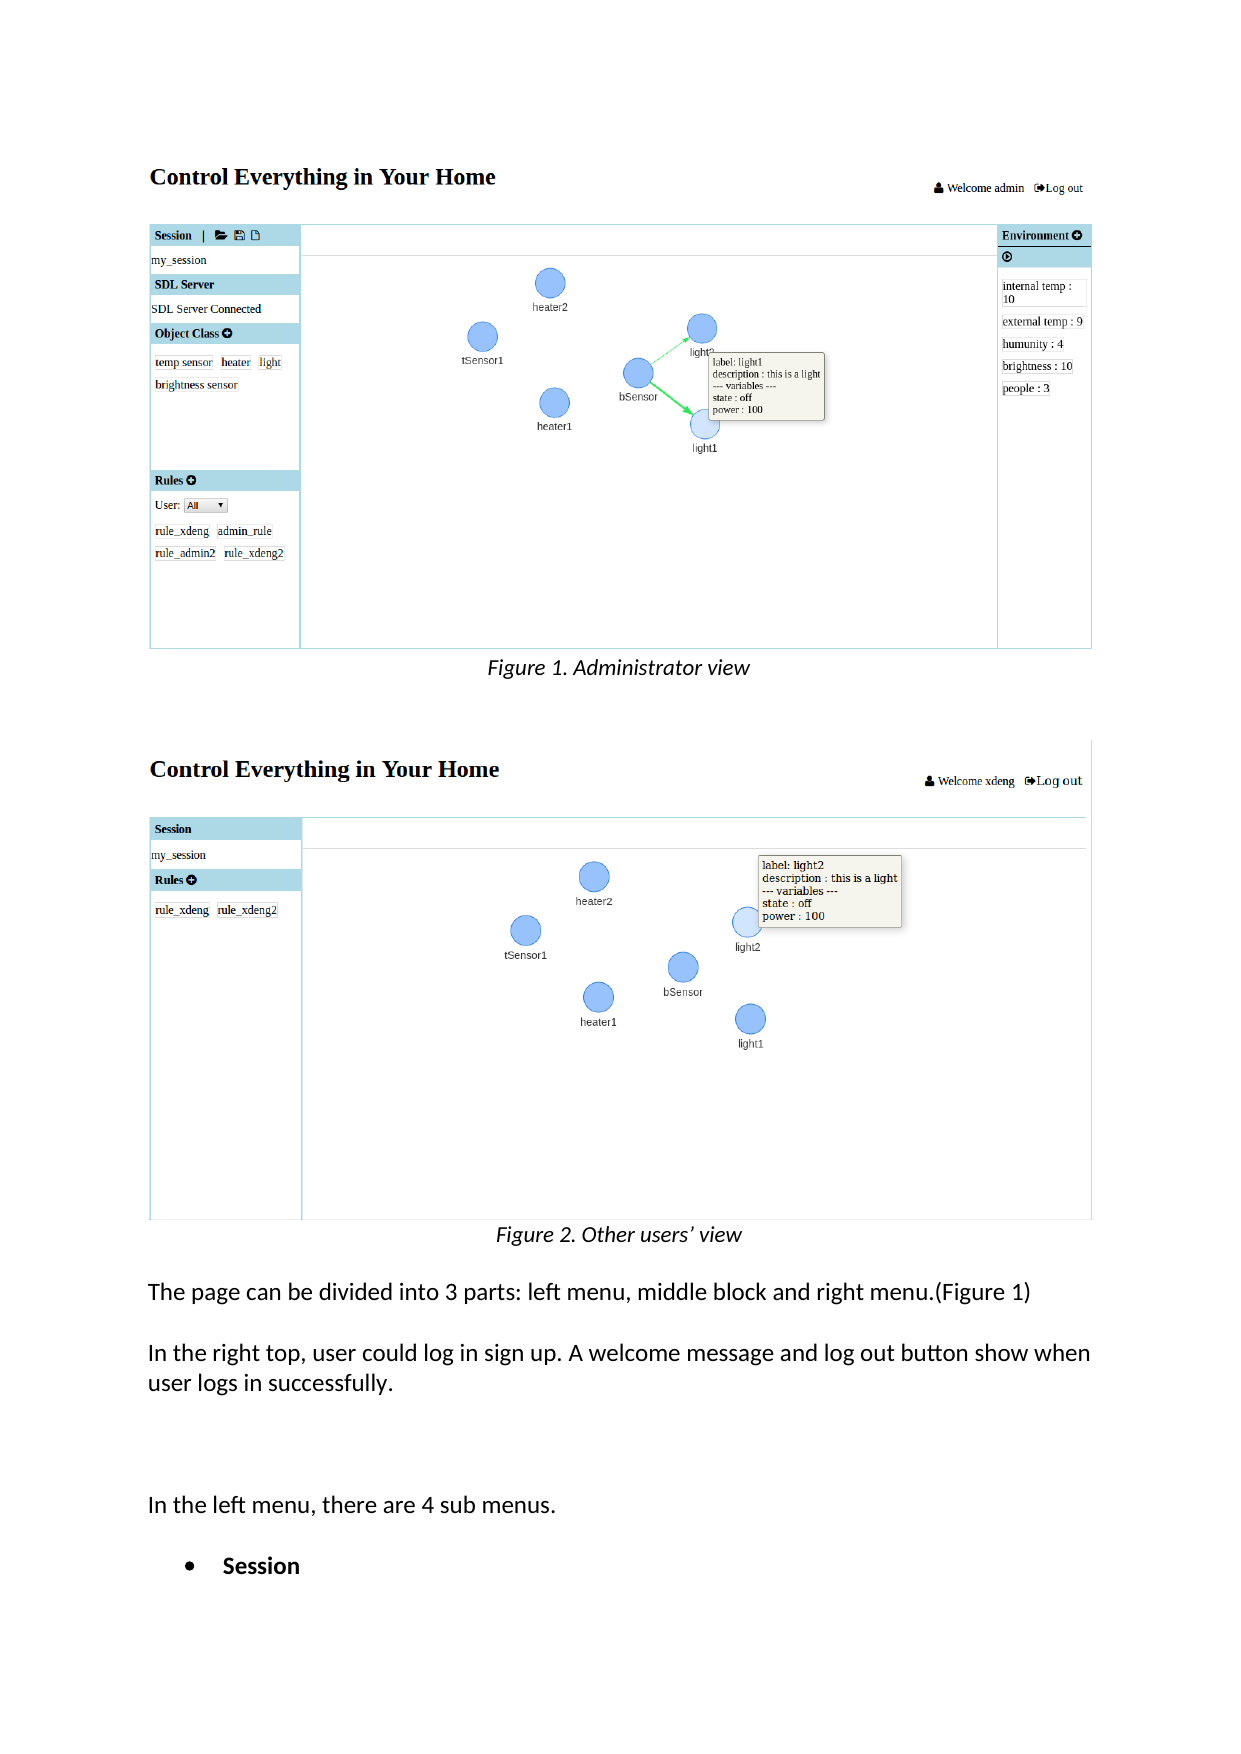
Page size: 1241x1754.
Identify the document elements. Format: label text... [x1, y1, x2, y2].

text In the right top, user could log in sign up. A welcome message and log out button show when user logs in successfully. [148, 1337, 1093, 1398]
text The page can be divided into 3 parts: left menu, middle block and right menu.(Figure 1) [148, 1276, 1093, 1306]
list Session [185, 1551, 1093, 1581]
text In the left menu, there are 4 sub menus. [148, 1489, 1093, 1520]
picture [147, 740, 1092, 1220]
text Figure 2. Other users’ view [148, 1220, 1093, 1248]
picture [147, 147, 1092, 654]
text Figure 1. Administrator view [148, 653, 1093, 682]
